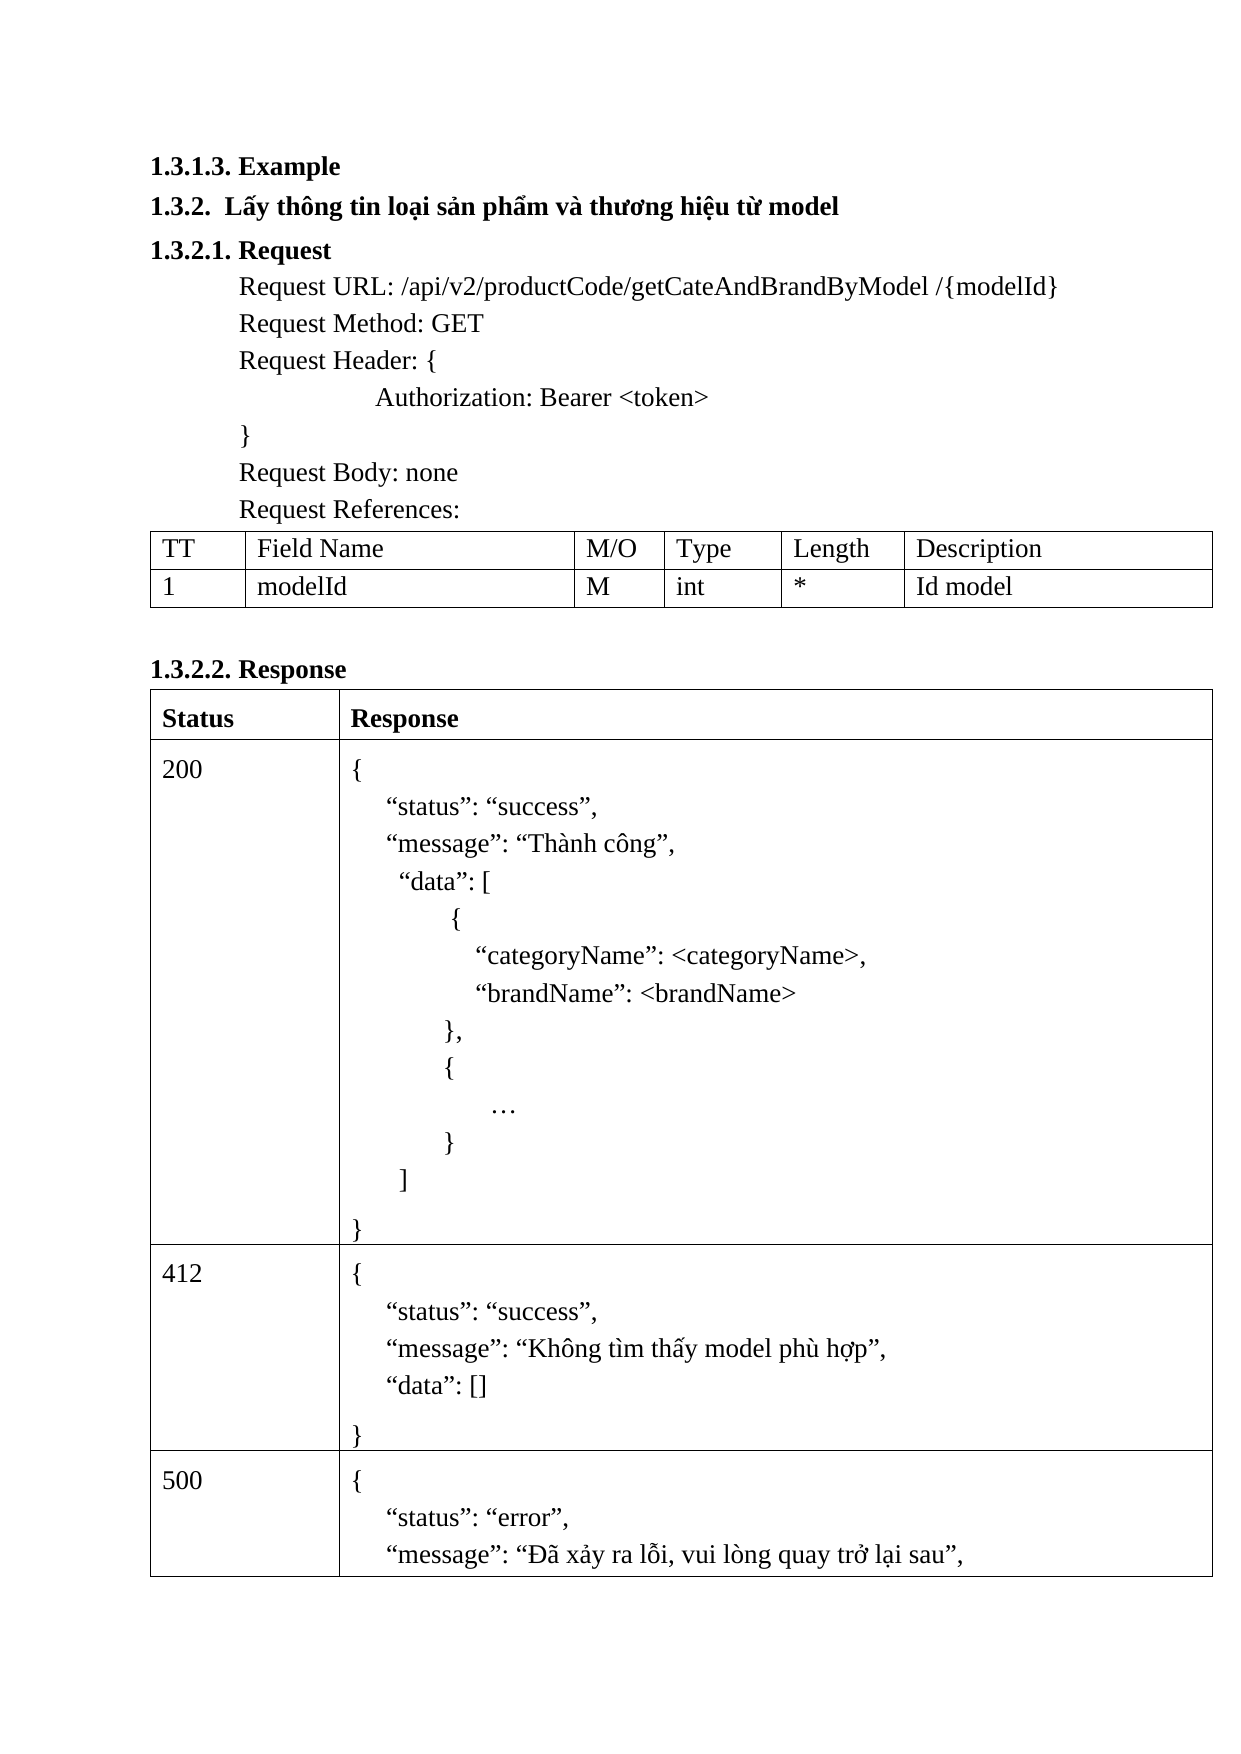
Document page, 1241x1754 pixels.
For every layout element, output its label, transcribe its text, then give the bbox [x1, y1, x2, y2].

subtitle Response [150, 653, 1090, 684]
table_header Description [905, 532, 1212, 569]
table_cell 200 [151, 740, 339, 1244]
table_cell { “status”: “success”, “message”: “Thành công”, “data”: [ { “categoryName”: <categoryName>, “brandName”: <brandName> }, { … } ] } [340, 740, 1212, 1244]
table_cell modelId [246, 570, 574, 607]
table_cell 412 [151, 1245, 339, 1450]
subtitle Example [150, 150, 1090, 181]
text Request Method: GET [239, 307, 1090, 338]
table_header Status [151, 690, 339, 739]
table_cell { “status”: “success”, “message”: “Không tìm thấy model phù hợp”, “data”: [] } [340, 1245, 1212, 1450]
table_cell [340, 1451, 1212, 1576]
table_header Type [665, 532, 781, 569]
table_cell 1 [151, 570, 245, 607]
subtitle Lấy thông tin loại sản phẩm và thương hiệu từ model [150, 190, 1090, 221]
text Request Body: none [239, 456, 1090, 487]
text Request URL: /api/v2/productCode/getCateAndBrandByModel /{modelId} [239, 270, 1090, 301]
table_header Field Name [246, 532, 574, 569]
table_cell int [665, 570, 781, 607]
text Request Header: { [239, 344, 1090, 375]
text Authorization: Bearer <token> [239, 382, 1090, 413]
table_cell M [575, 570, 664, 607]
text } [239, 419, 1090, 450]
table_header M/O [575, 532, 664, 569]
table_cell 500 [151, 1451, 339, 1576]
table_header Length [782, 532, 904, 569]
subtitle Request [150, 234, 1090, 265]
table_header TT [151, 532, 245, 569]
text Request References: [239, 493, 1090, 524]
table_cell * [782, 570, 904, 607]
table_header Response [340, 690, 1212, 739]
table_cell Id model [905, 570, 1212, 607]
